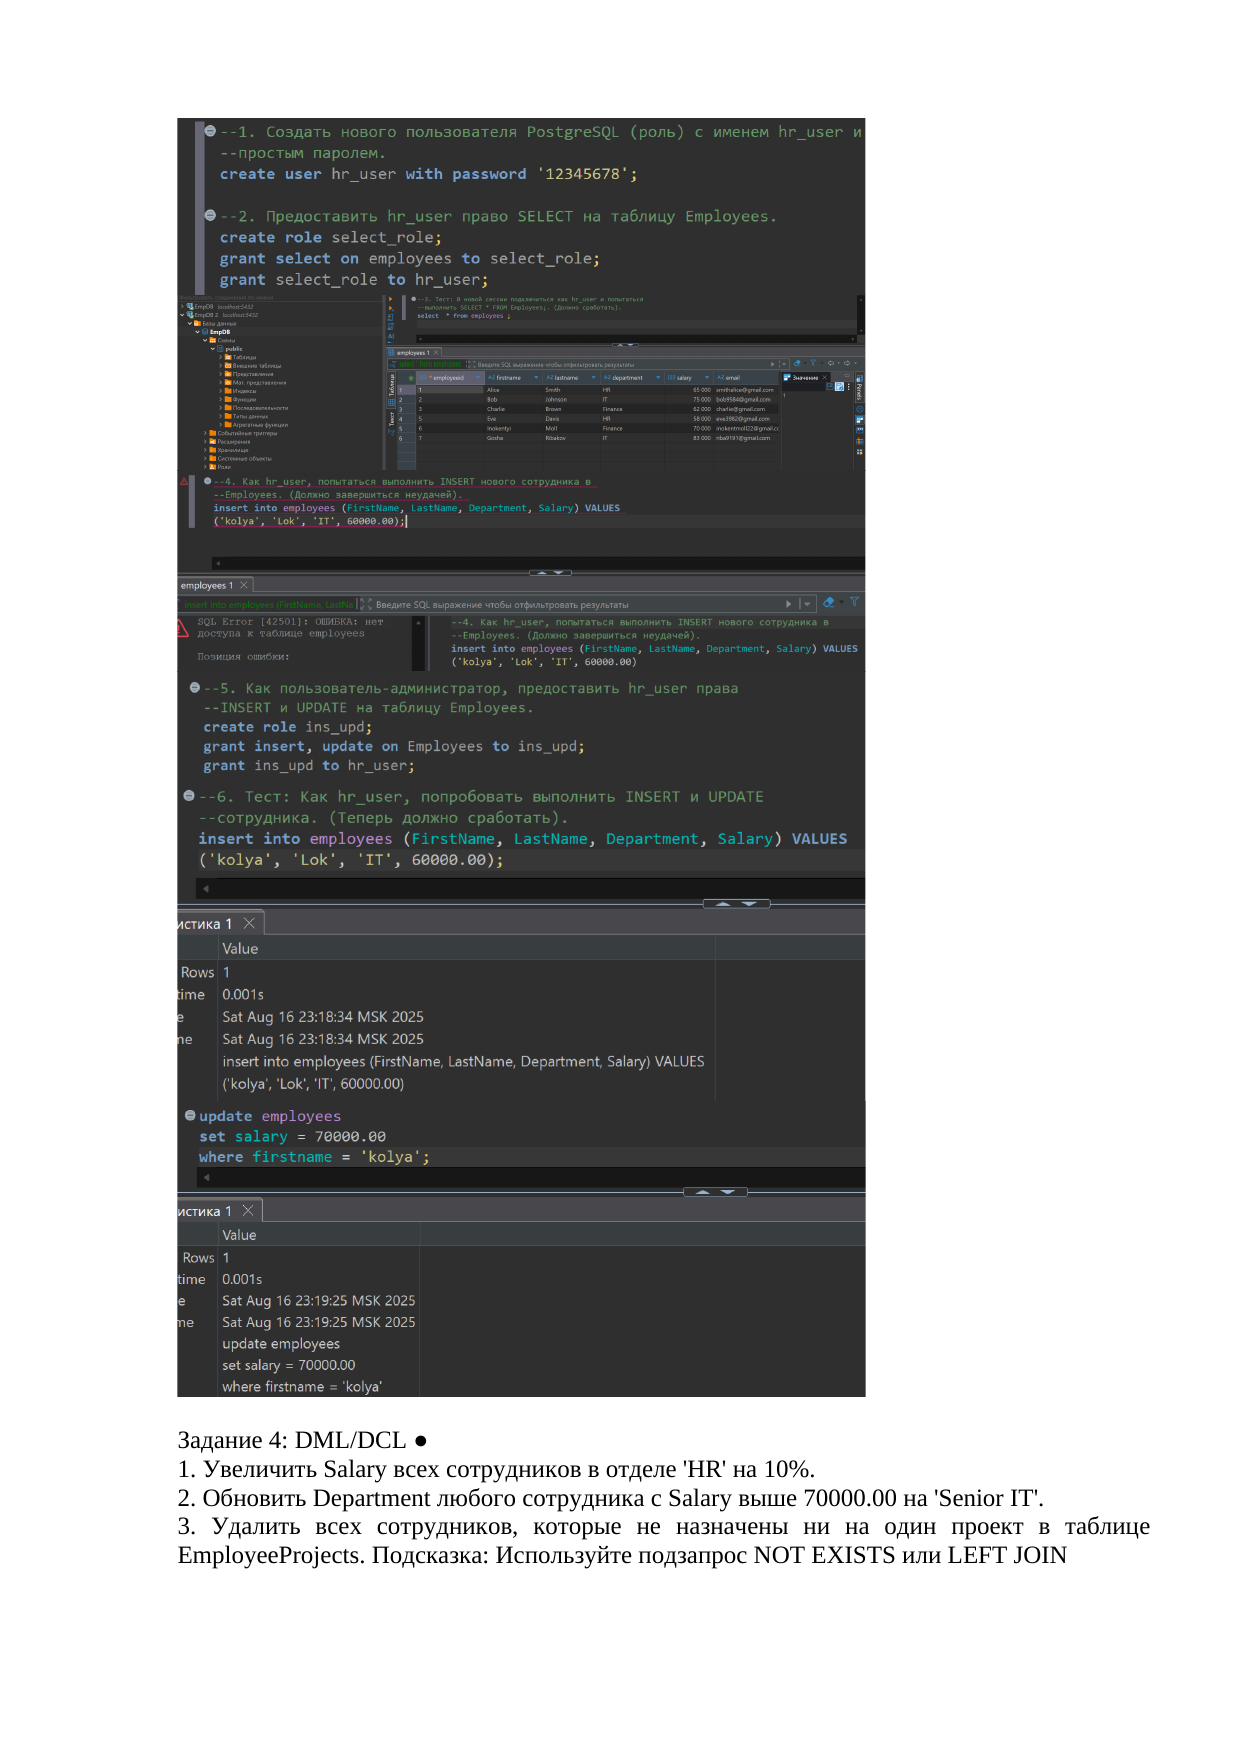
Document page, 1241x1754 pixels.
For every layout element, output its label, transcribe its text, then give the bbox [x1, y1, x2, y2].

text Задание 4: DML/DCL ● [177, 1425, 1152, 1454]
text 2. Обновить Department любого сотрудника с Salary выше 70000.00 на 'Senior IT'. [177, 1483, 1152, 1511]
picture [177, 118, 866, 1397]
text 3. Удалить всех сотрудников, которые не назначены ни на один проект в таблице EmployeeProjects. Подсказка: Используйте подзапрос NOT EXISTS или LEFT JOIN [177, 1511, 1152, 1569]
text 1. Увеличить Salary всех сотрудников в отделе 'HR' на 10%. [177, 1454, 1152, 1483]
